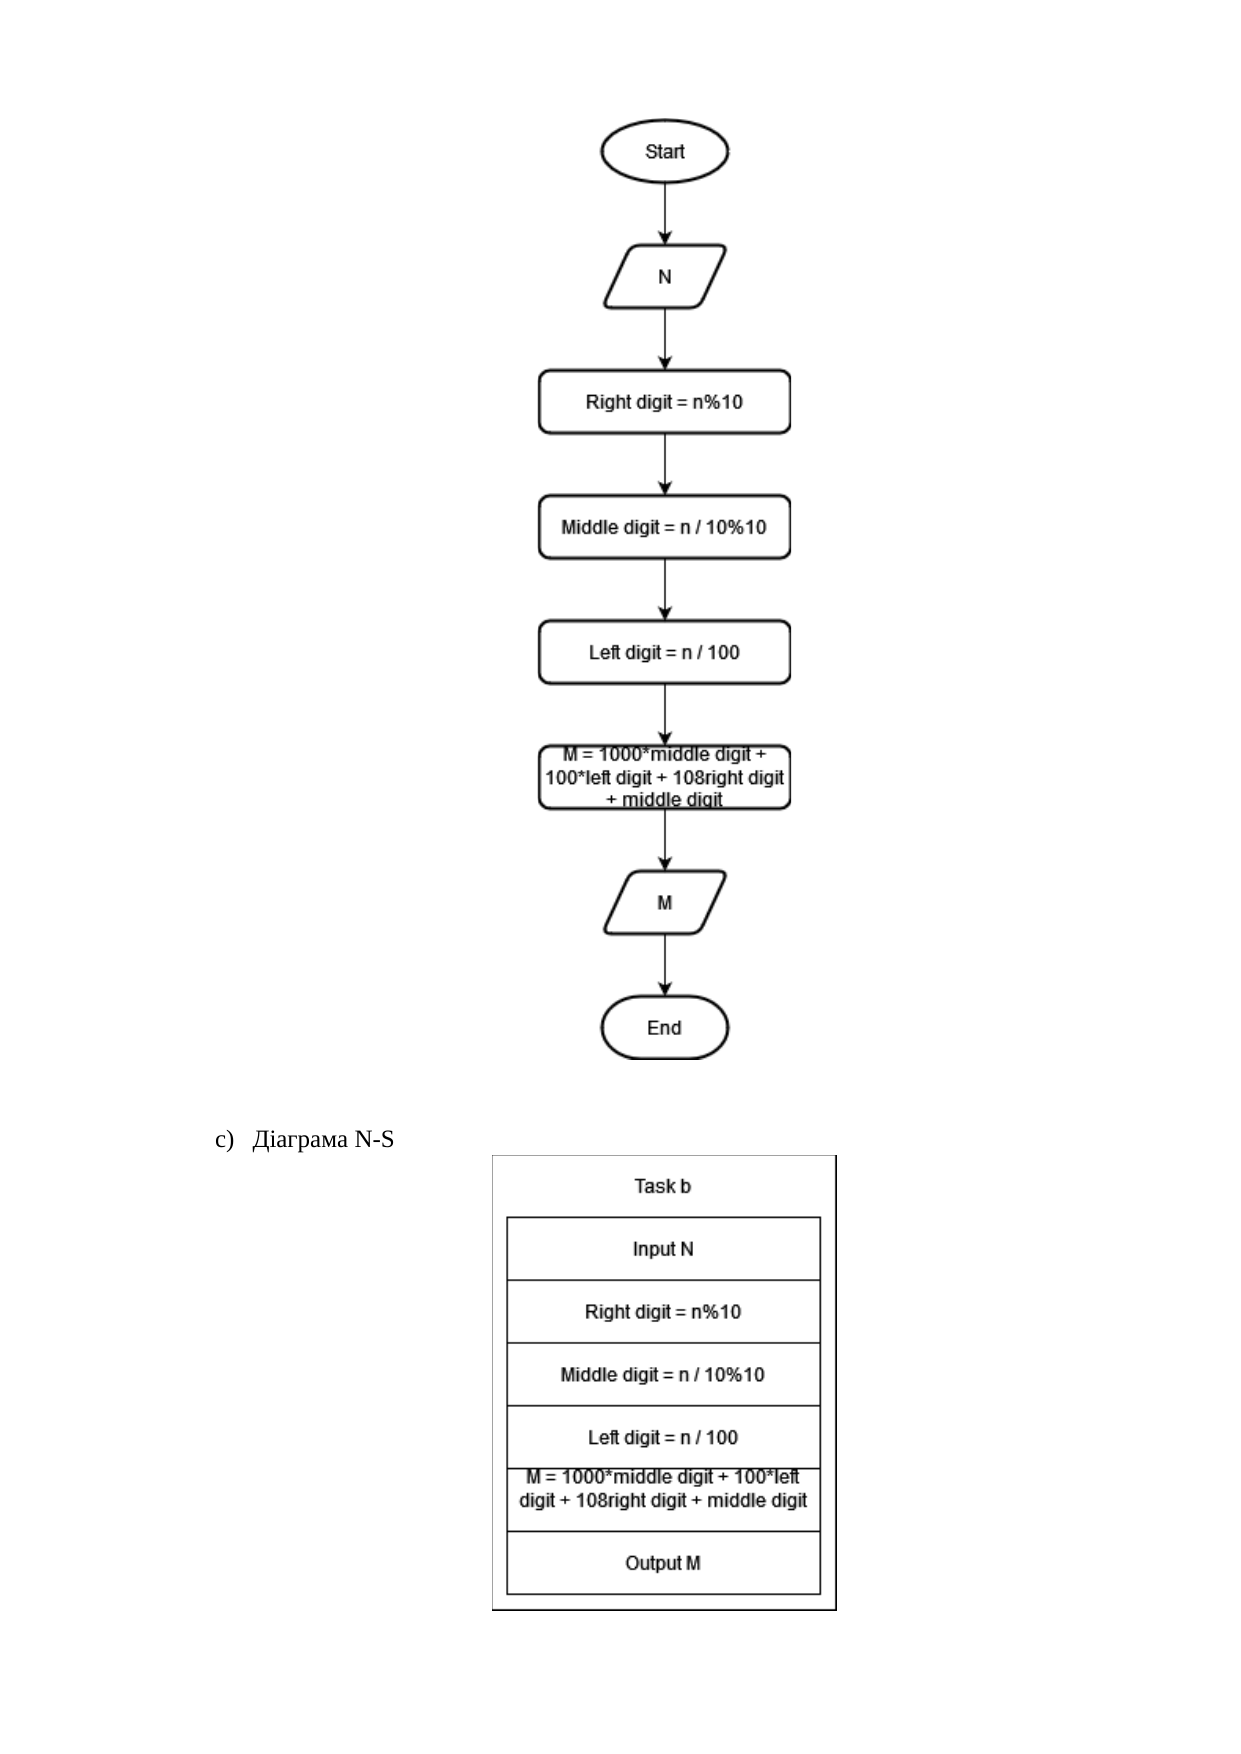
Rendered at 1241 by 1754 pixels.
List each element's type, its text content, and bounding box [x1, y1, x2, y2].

picture [537, 118, 792, 1060]
list Діаграма N-S [215, 1124, 1152, 1153]
picture [492, 1155, 837, 1611]
